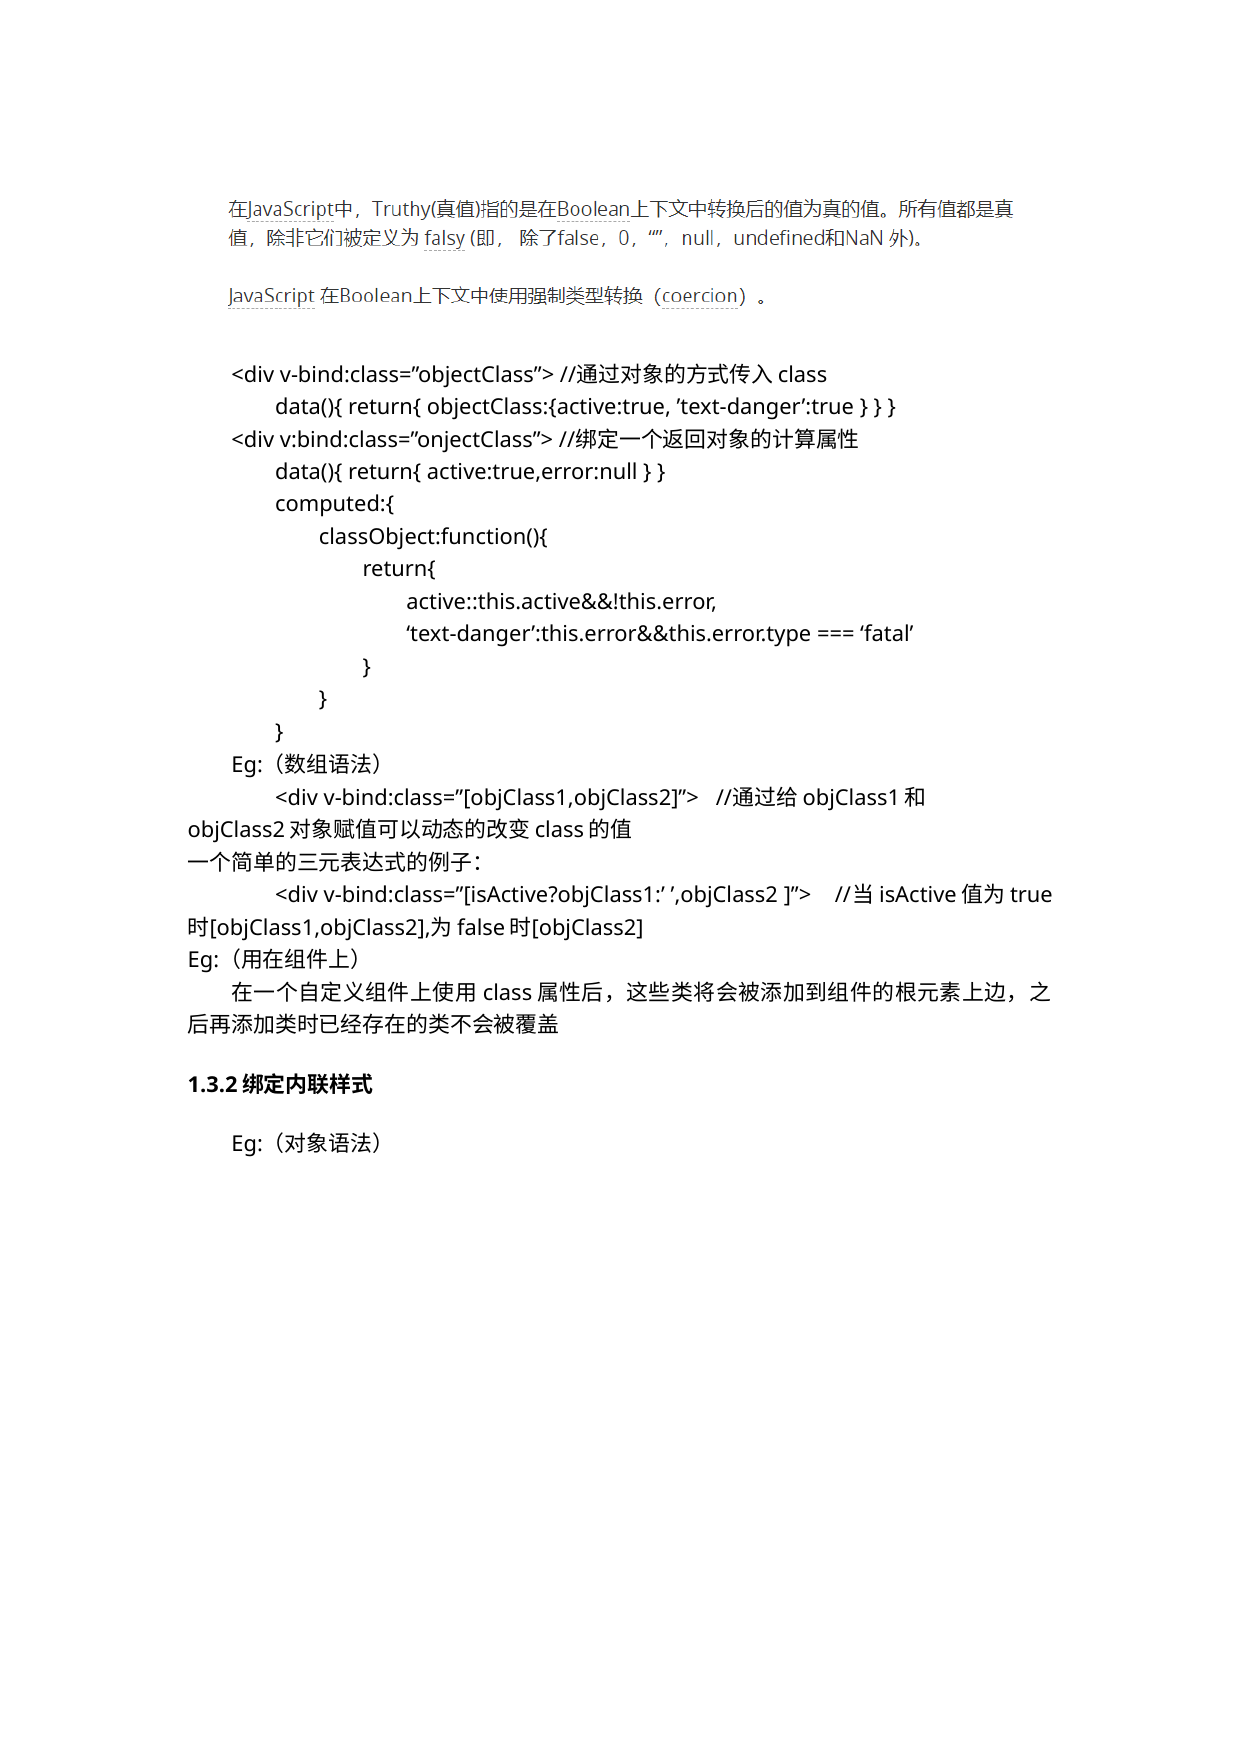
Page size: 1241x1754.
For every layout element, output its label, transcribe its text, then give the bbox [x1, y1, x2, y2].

text data(){ return{ active:true,error:null } } [187, 454, 1053, 487]
text <div v-bind:class=”[objClass1,objClass2]”> //通过给objClass1和 objClass2对象赋值可以动态的改变class的值 [187, 779, 1053, 844]
text classObject:function(){ [187, 519, 1053, 552]
subtitle 1.3.2绑定内联样式 [187, 1067, 1053, 1099]
text Eg:（数组语法） [187, 747, 1053, 779]
text ‘text-danger’:this.error&&this.error.type === ‘fatal’ [187, 617, 1053, 649]
text 在一个自定义组件上使用class属性后，这些类将会被添加到组件的根元素上边，之后再添加类时已经存在的类不会被覆盖 [187, 974, 1053, 1039]
text <div v-bind:class=”[isActive?objClass1:’ ’,objClass2 ]”> //当isActive值为true时[objClass1,objClass2],为false时[objClass2] [187, 877, 1053, 942]
text 一个简单的三元表达式的例子： [187, 844, 1053, 877]
text <div v-bind:class=”objectClass”> //通过对象的方式传入class [187, 357, 1053, 389]
text } [187, 682, 1053, 714]
text Eg:（对象语法） [187, 1126, 1053, 1159]
text } [187, 649, 1053, 682]
text return{ [187, 552, 1053, 584]
picture [187, 162, 1053, 330]
text } [187, 714, 1053, 747]
text data(){ return{ objectClass:{active:true, ’text-danger’:true } } } [187, 389, 1053, 422]
text <div v:bind:class=”onjectClass”> //绑定一个返回对象的计算属性 [187, 422, 1053, 454]
text computed:{ [187, 487, 1053, 519]
text active::this.active&&!this.error, [187, 584, 1053, 617]
text Eg:（用在组件上） [187, 942, 1053, 974]
